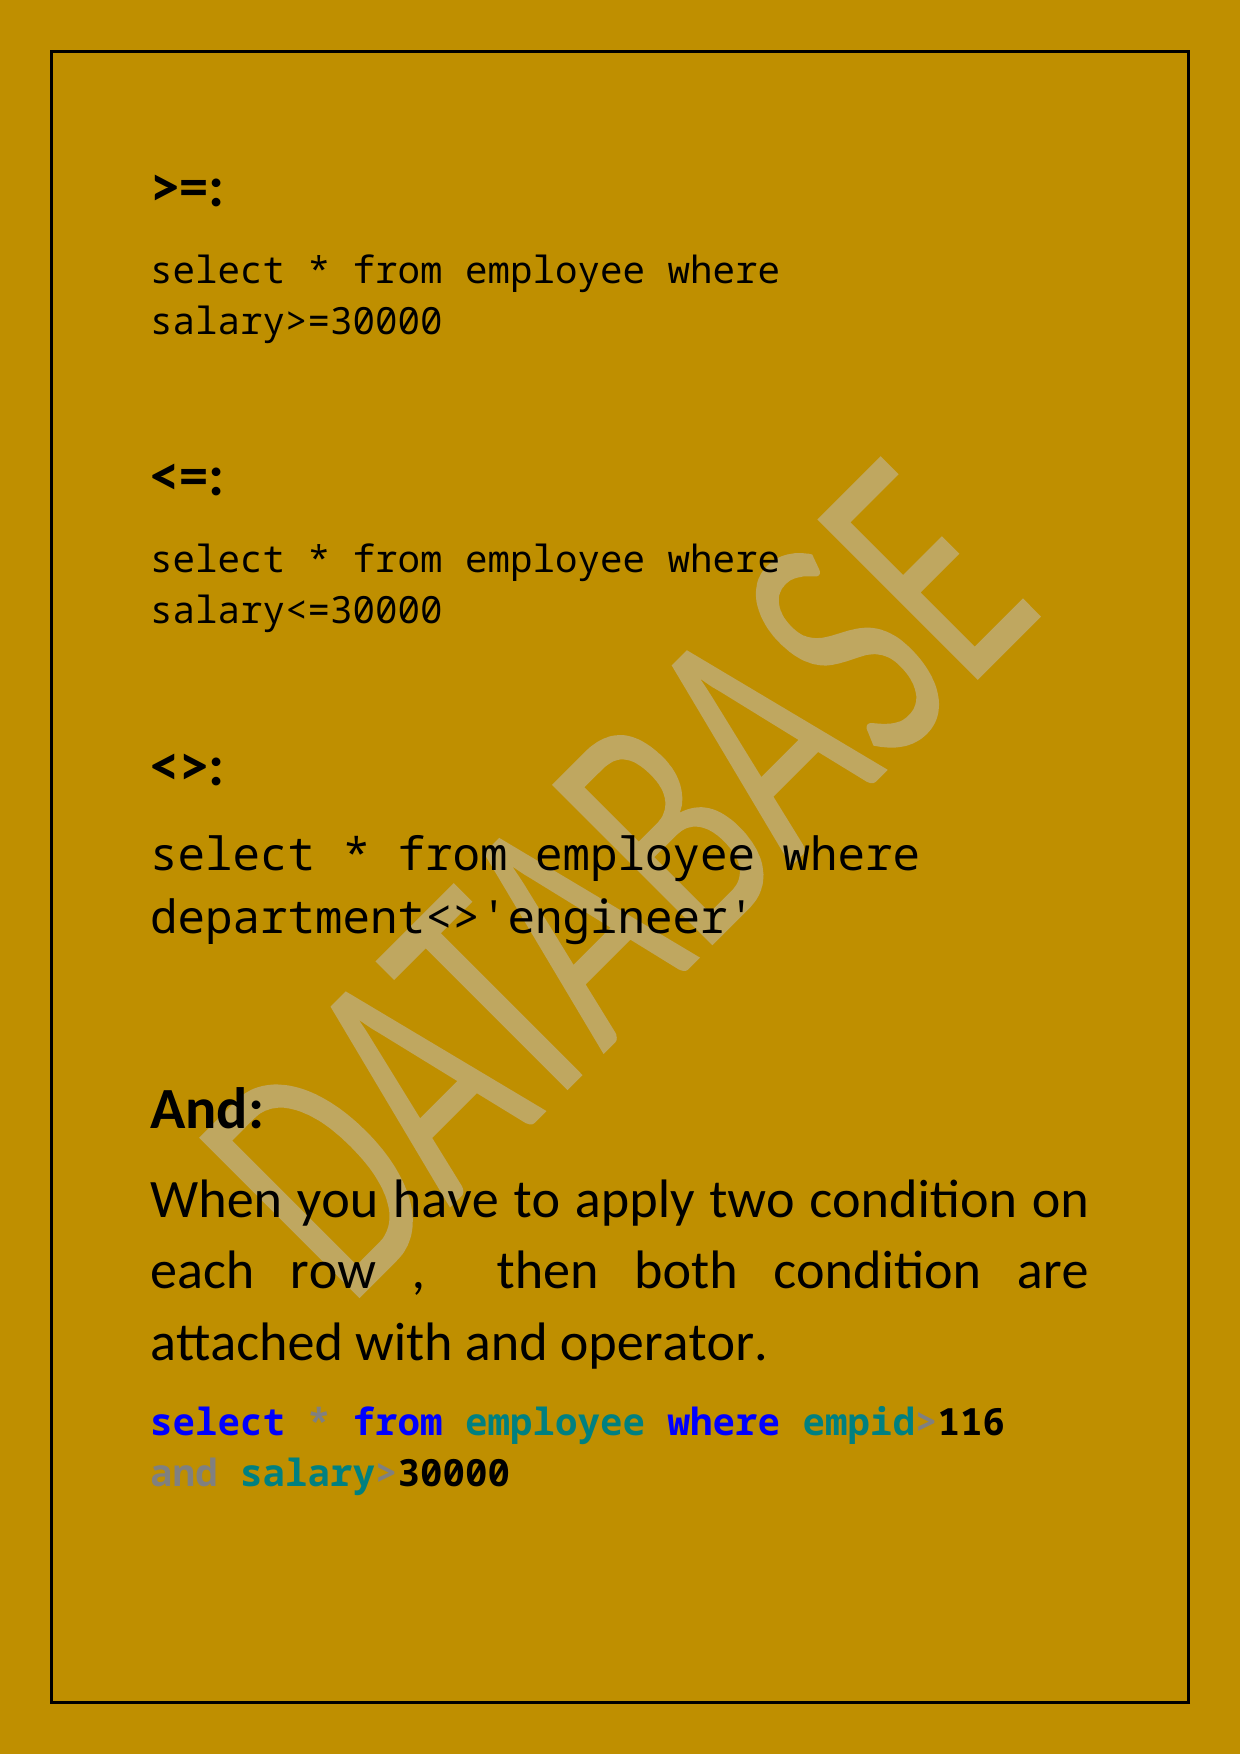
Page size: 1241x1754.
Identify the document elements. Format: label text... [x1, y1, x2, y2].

text select * from employee where salary>=30000 [150, 243, 1090, 346]
text select * from employee where salary<=30000 [150, 533, 1090, 635]
text select * from employee where empid>116 and salary>30000 [150, 1396, 1090, 1498]
text >=: [150, 150, 1090, 221]
text <>: [150, 728, 1090, 799]
text When you have to apply two condition on each row , then both condition are attached with and operator. [150, 1165, 1090, 1374]
text And: [150, 1071, 1090, 1143]
text select * from employee where department<>'engineer' [150, 822, 1090, 947]
text <=: [150, 439, 1090, 510]
